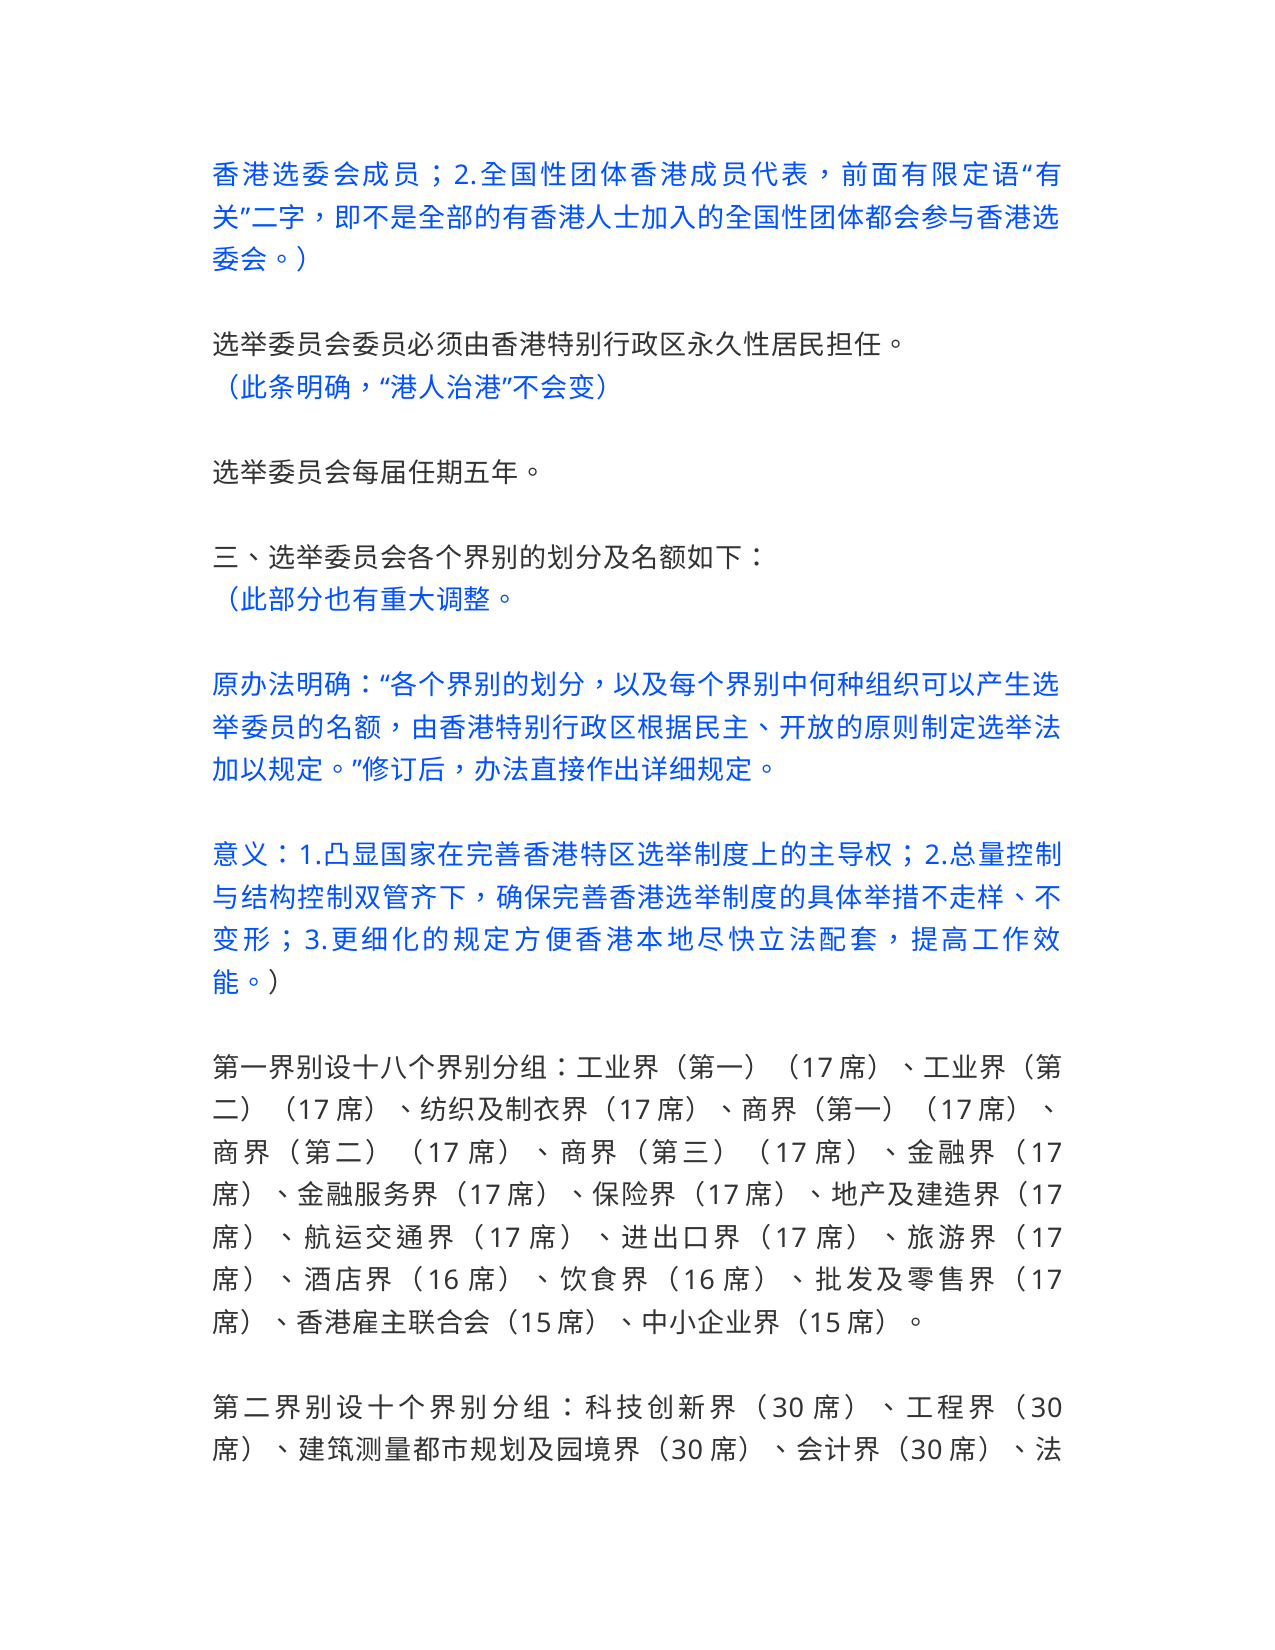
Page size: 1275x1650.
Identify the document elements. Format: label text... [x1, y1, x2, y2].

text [212, 150, 1062, 277]
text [212, 1382, 1062, 1467]
text 三、选举委员会各个界别的划分及名额如下： [212, 532, 1062, 575]
text 意义：1.凸显国家在完善香港特区选举制度上的主导权；2.总量控制与结构控制双管齐下，确保完善香港选举制度的具体举措不走样、不变形；3.更细化的规定方便香港本地尽快立法配套，提高工作效能。） [212, 830, 1062, 1000]
text 原办法明确：“各个界别的划分，以及每个界别中何种组织可以产生选举委员的名额，由香港特别行政区根据民主、开放的原则制定选举法加以规定。”修订后，办法直接作出详细规定。 [212, 660, 1062, 787]
text 选举委员会每届任期五年。 [212, 447, 1062, 490]
text （此条明确，“港人治港”不会变） [212, 362, 1062, 405]
text 选举委员会委员必须由香港特别行政区永久性居民担任。 [212, 320, 1062, 362]
text 第一界别设十八个界别分组：工业界（第一）（17席）、工业界（第二）（17席）、纺织及制衣界（17席）、商界（第一）（17席）、商界（第二）（17席）、商界（第三）（17席）、金融界（17席）、金融服务界（17席）、保险界（17席）、地产及建造界（17席）、航运交通界（17席）、进出口界（17席）、旅游界（17席）、酒店界（16席）、饮食界（16席）、批发及零售界（17席）、香港雇主联合会（15席）、中小企业界（15席）。 [212, 1042, 1062, 1340]
text （此部分也有重大调整。 [212, 575, 1062, 617]
